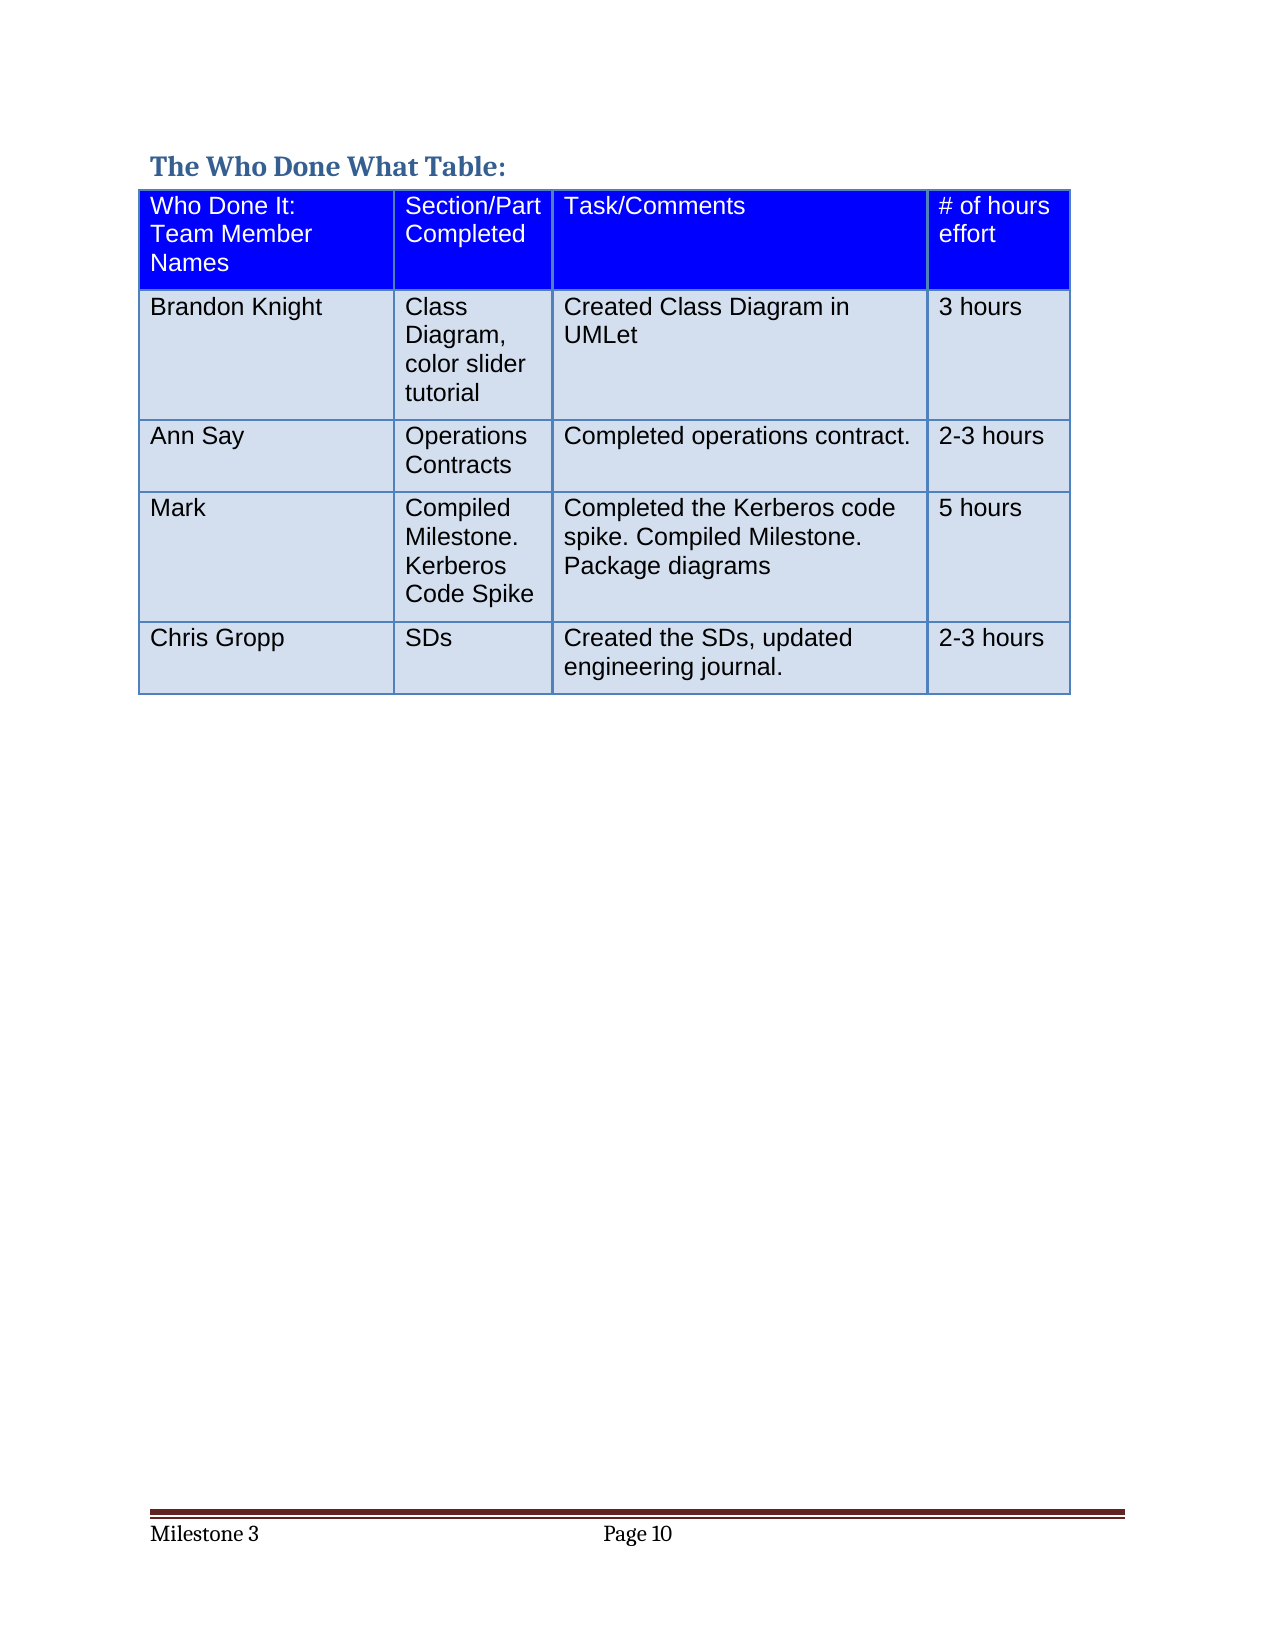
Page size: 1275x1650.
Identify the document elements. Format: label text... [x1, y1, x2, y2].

table_cell Class Diagram, color slider tutorial [395, 291, 551, 419]
table_cell 2-3 hours [929, 623, 1069, 693]
subtitle The Who Done What Table: [150, 150, 1125, 183]
table_cell Created the SDs, updated engineering journal. [554, 623, 926, 693]
table_cell Brandon Knight [140, 291, 393, 419]
table_cell Ann Say [140, 421, 393, 491]
table_cell Completed operations contract. [554, 421, 926, 491]
table_cell Completed the Kerberos code spike. Compiled Milestone. Package diagrams [554, 493, 926, 621]
table_cell Operations Contracts [395, 421, 551, 491]
table_header Section/Part Completed [395, 191, 551, 289]
table_cell 5 hours [929, 493, 1069, 621]
table_cell 2-3 hours [929, 421, 1069, 491]
table_header Task/Comments [554, 191, 926, 289]
table_cell Compiled Milestone. Kerberos Code Spike [395, 493, 551, 621]
table_cell SDs [395, 623, 551, 693]
table_cell Mark [140, 493, 393, 621]
table_cell 3 hours [929, 291, 1069, 419]
table_header Who Done It: Team Member Names [140, 191, 393, 289]
table_cell Chris Gropp [140, 623, 393, 693]
table_header # of hours effort [929, 191, 1069, 289]
table_cell Created Class Diagram in UMLet [554, 291, 926, 419]
